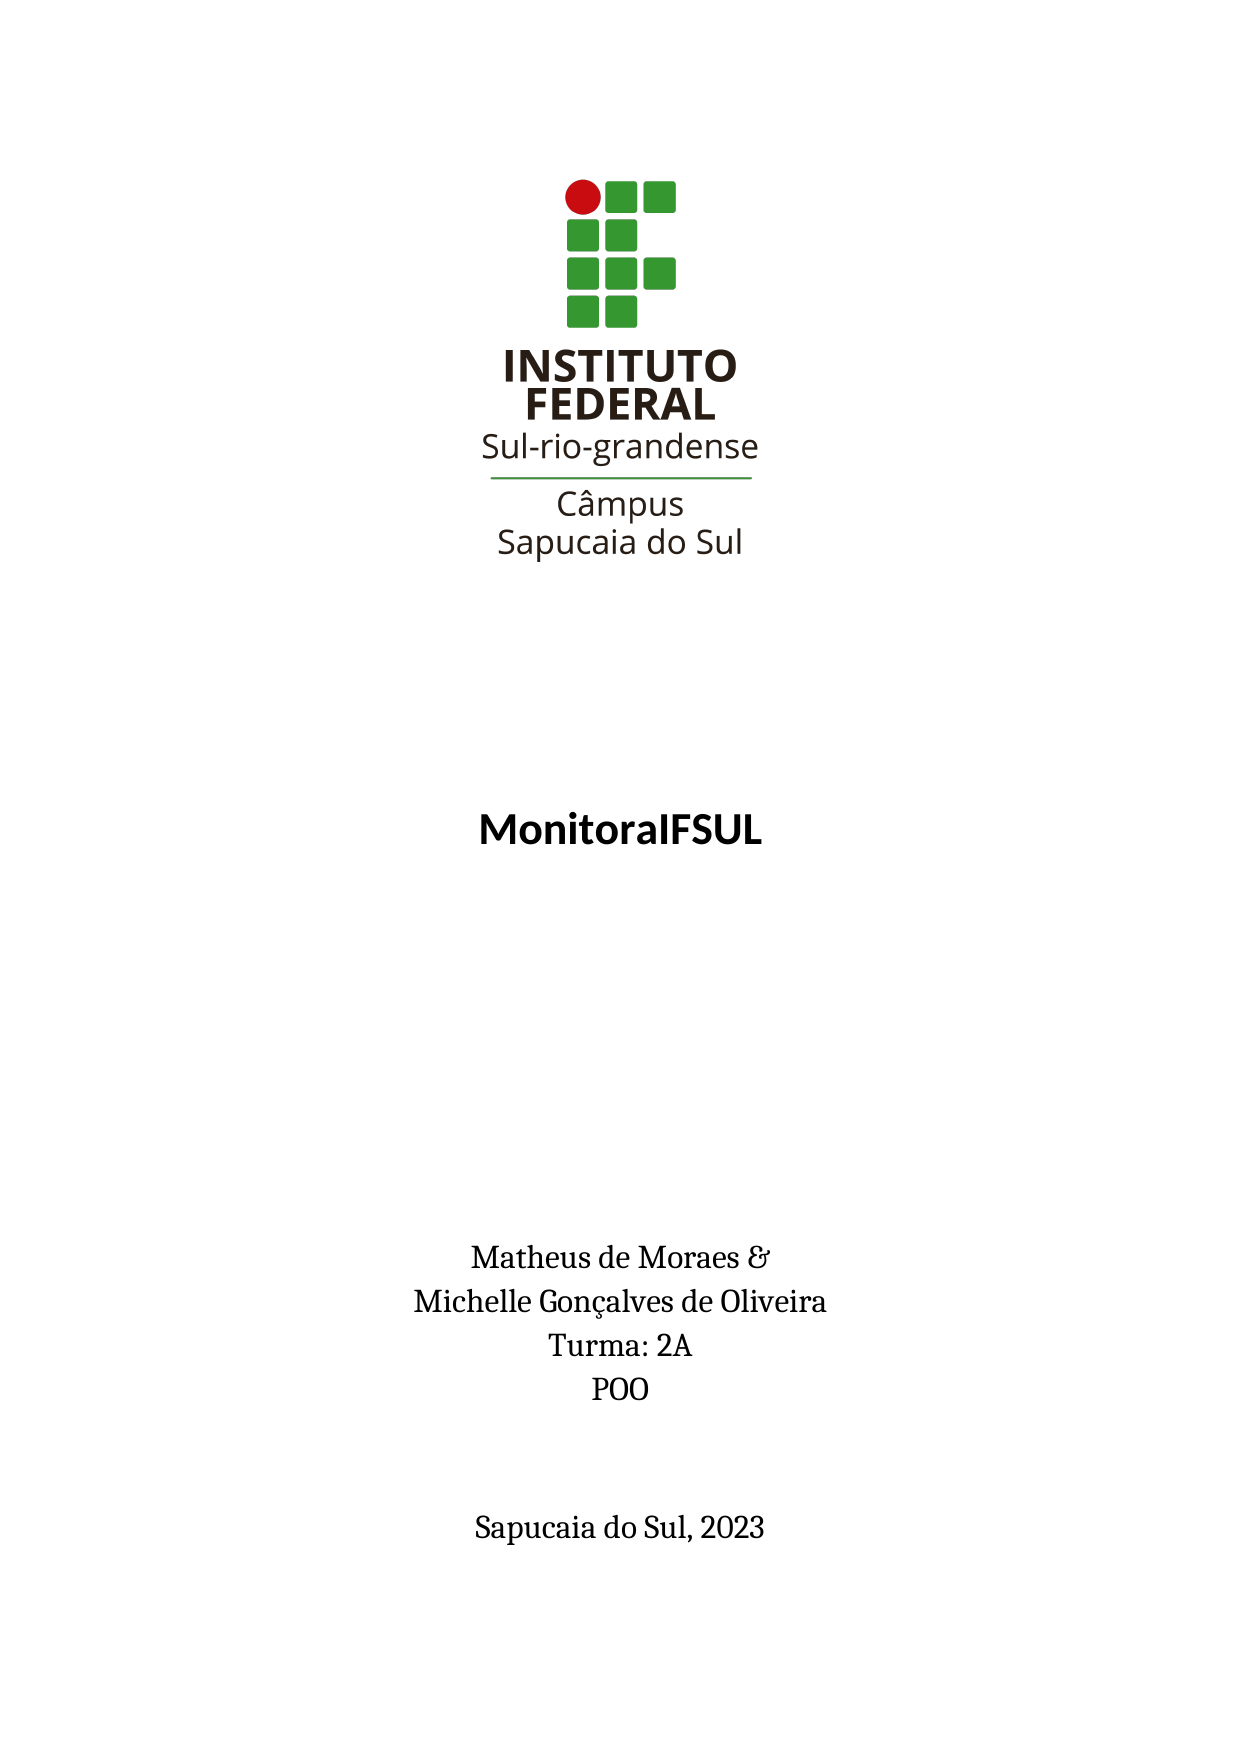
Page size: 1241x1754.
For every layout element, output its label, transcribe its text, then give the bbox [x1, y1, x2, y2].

text MonitoraIFSUL [150, 800, 1090, 856]
text POO [150, 1370, 1090, 1409]
text Turma: 2A [150, 1326, 1090, 1365]
text Michelle Gonçalves de Oliveira [150, 1282, 1090, 1321]
text Matheus de Moraes & [150, 1238, 1090, 1277]
text Sapucaia do Sul, 2023 [150, 1508, 1090, 1546]
picture [451, 150, 789, 585]
